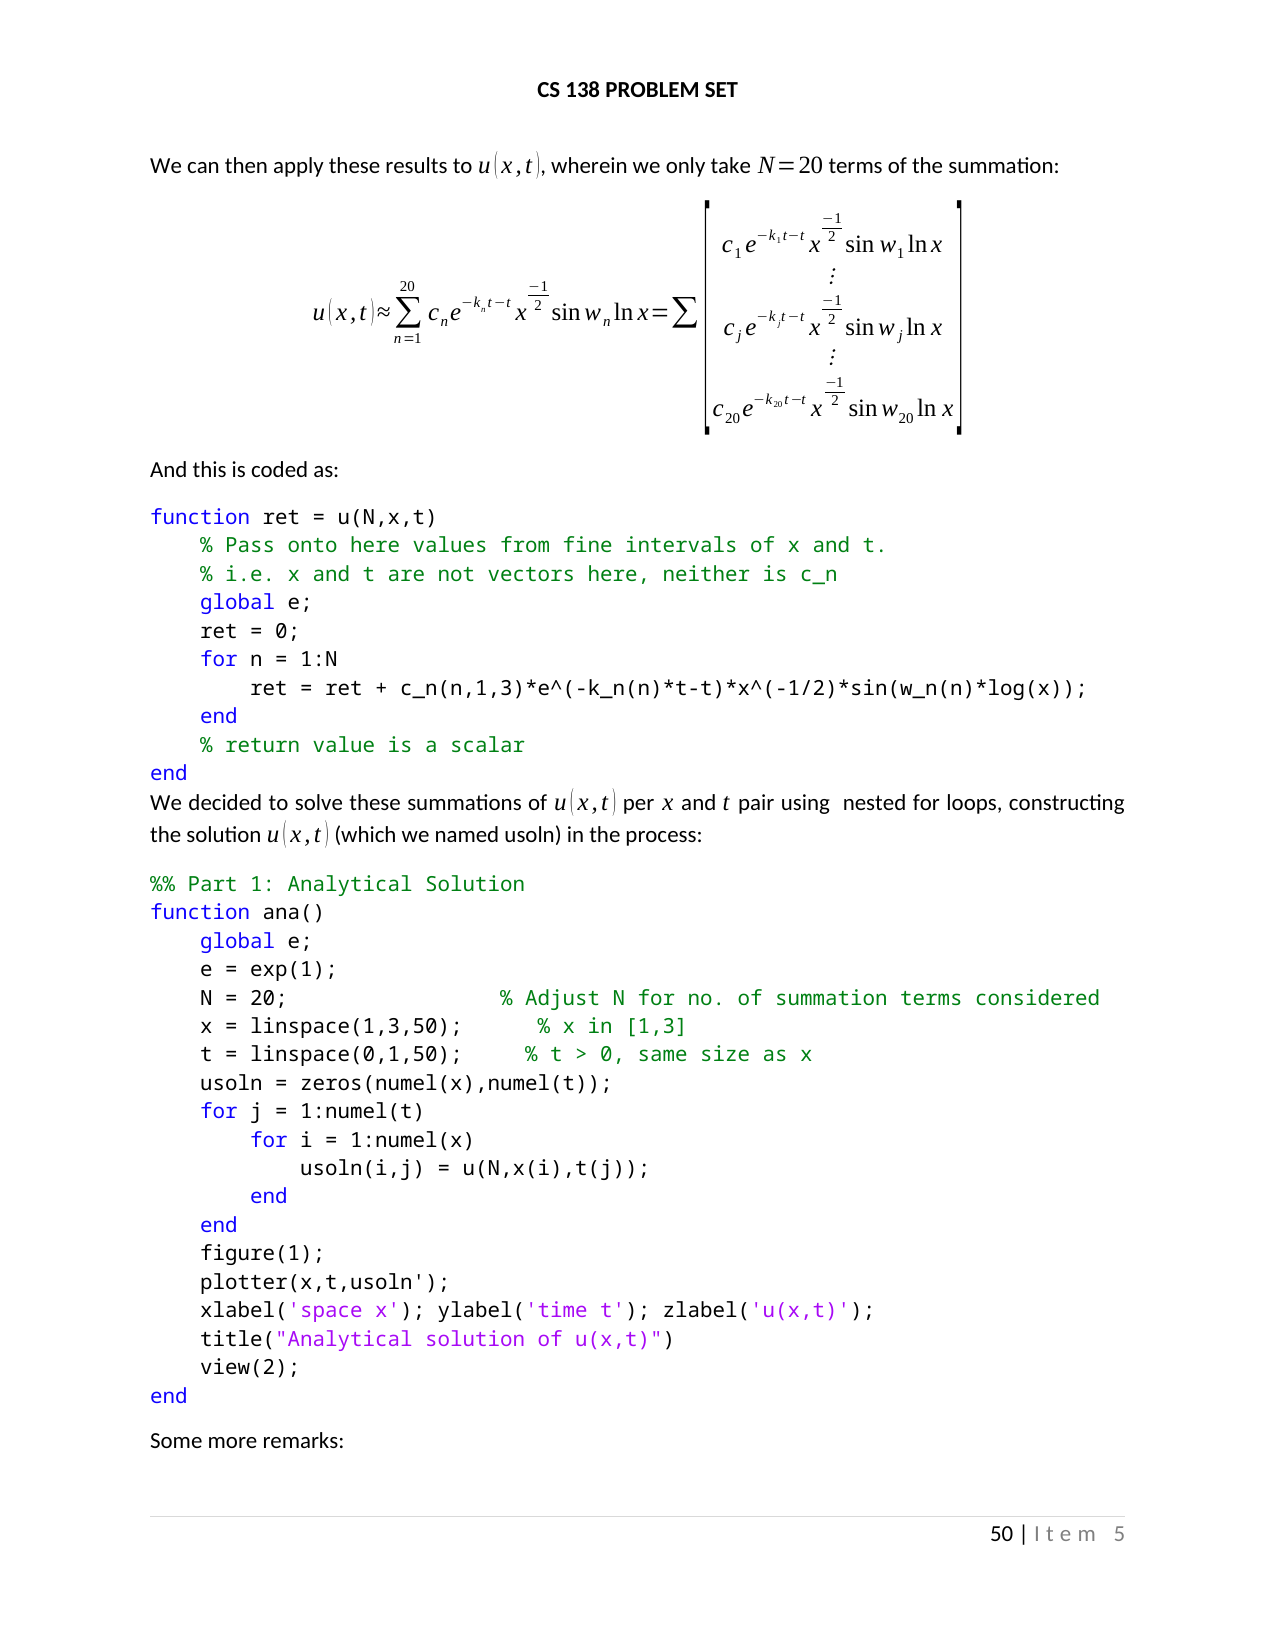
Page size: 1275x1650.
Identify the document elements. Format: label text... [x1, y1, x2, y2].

text N = 20; % Adjust N for no. of summation terms considered [150, 983, 1125, 1011]
text t = linspace(0,1,50); % t > 0, same size as x [150, 1039, 1125, 1068]
text % Pass onto here values from fine intervals of x and t. [150, 531, 1125, 559]
text global e; [150, 587, 1125, 616]
text view(2); [150, 1352, 1125, 1381]
text ret = 0; [150, 616, 1125, 644]
text end [150, 1210, 1125, 1238]
text usoln(i,j) = u(N,x(i),t(j)); [150, 1153, 1125, 1182]
text end [150, 701, 1125, 730]
text end [150, 758, 1125, 787]
text e = exp(1); [150, 954, 1125, 983]
text for n = 1:N [150, 644, 1125, 673]
text We decided to solve these summations of per and pair using nested for loops, constructing the solution (which we named usoln) in the process: [150, 787, 1125, 850]
text end [150, 1381, 1125, 1409]
text % i.e. x and t are not vectors here, neither is c_n [150, 559, 1125, 587]
text And this is coded as: [150, 455, 1125, 483]
text for i = 1:numel(x) [150, 1125, 1125, 1153]
text %% Part 1: Analytical Solution [150, 869, 1125, 897]
text global e; [150, 926, 1125, 954]
text usoln = zeros(numel(x),numel(t)); [150, 1068, 1125, 1096]
text function ret = u(N,x,t) [150, 502, 1125, 531]
text x = linspace(1,3,50); % x in [1,3] [150, 1011, 1125, 1039]
text xlabel('space x'); ylabel('time t'); zlabel('u(x,t)'); [150, 1295, 1125, 1324]
text function ana() [150, 897, 1125, 926]
text end [150, 1182, 1125, 1210]
text Some more remarks: [150, 1426, 1125, 1454]
text We can then apply these results to , wherein we only take terms of the summation: [150, 150, 1125, 181]
text plotter(x,t,usoln'); [150, 1267, 1125, 1295]
text ret = ret + c_n(n,1,3)*e^(-k_n(n)*t-t)*x^(-1/2)*sin(w_n(n)*log(x)); [150, 673, 1125, 701]
text for j = 1:numel(t) [150, 1096, 1125, 1125]
text title("Analytical solution of u(x,t)") [150, 1324, 1125, 1352]
text % return value is a scalar [150, 730, 1125, 758]
text figure(1); [150, 1238, 1125, 1267]
